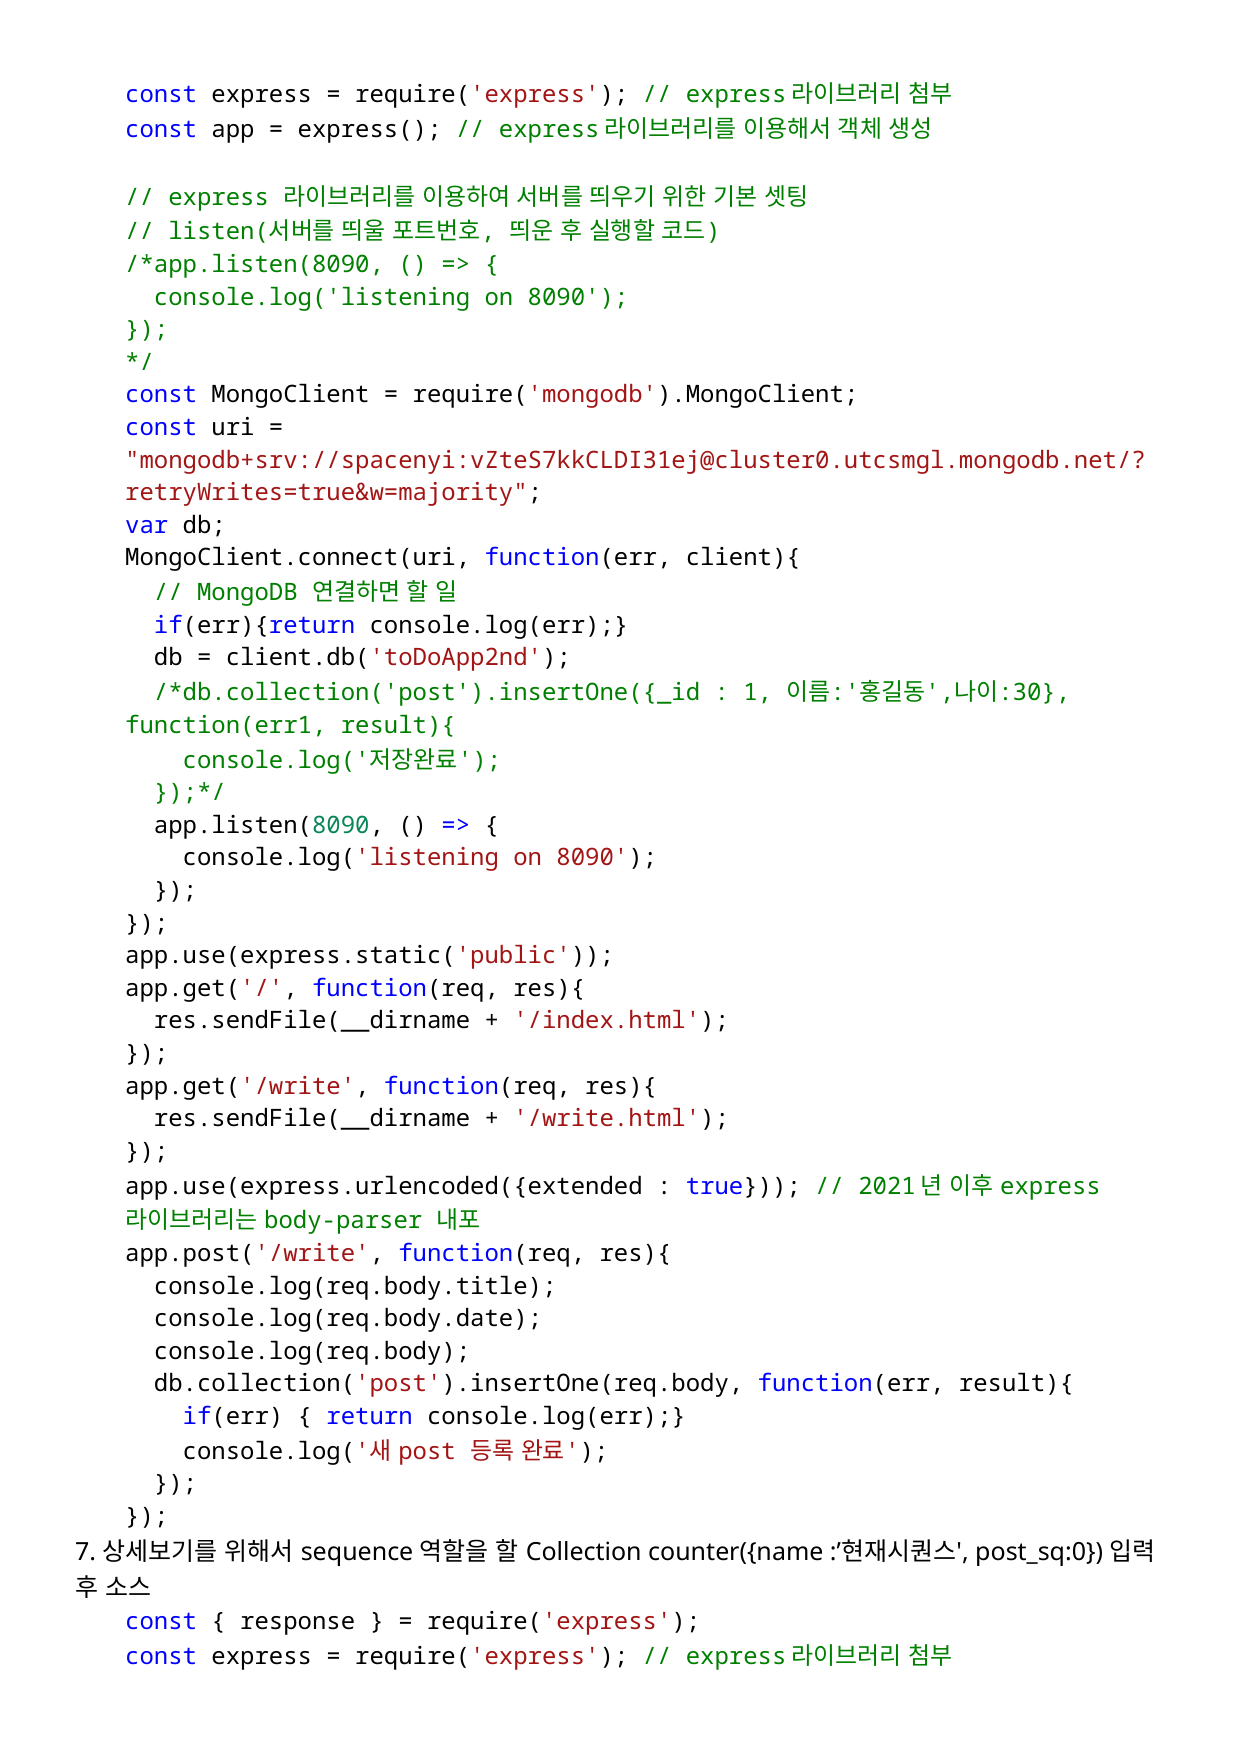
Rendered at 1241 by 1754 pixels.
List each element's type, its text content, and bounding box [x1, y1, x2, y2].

text });*/ [125, 775, 1165, 808]
text }); [125, 312, 1165, 344]
text }); [125, 1036, 1165, 1068]
text console.log(req.body.date); [125, 1301, 1165, 1334]
text }); [125, 905, 1165, 938]
text app.listen(8090, () => { [125, 808, 1165, 840]
text const app = express(); // express라이브러리를 이용해서 객체 생성 [125, 110, 1165, 144]
text const { response } = require('express'); [125, 1604, 1165, 1637]
text if(err) { return console.log(err);} [125, 1399, 1165, 1431]
text 7. 상세보기를 위해서 sequence 역할을 할 Collection counter({name :’현재시퀀스', post_sq:0}) 입력 후 소스 [75, 1531, 1165, 1604]
text */ [125, 344, 1165, 377]
text /*db.collection('post').insertOne({_id : 1, 이름:'홍길동',나이:30}, function(err1, result){ [125, 673, 1165, 740]
text }); [125, 873, 1165, 905]
text const MongoClient = require('mongodb').MongoClient; [125, 377, 1165, 410]
text res.sendFile(__dirname + '/write.html'); [125, 1101, 1165, 1134]
text /*app.listen(8090, () => { [125, 247, 1165, 279]
text }); [125, 1134, 1165, 1166]
text if(err){return console.log(err);} [125, 608, 1165, 640]
text app.use(express.static('public')); [125, 938, 1165, 971]
text console.log('저장완료'); [125, 740, 1165, 775]
text // MongoDB 연결하면 할 일 [125, 573, 1165, 608]
text // express 라이브러리를 이용하여 서버를 띄우기 위한 기본 셋팅 [125, 177, 1165, 212]
text console.log('listening on 8090'); [125, 840, 1165, 873]
text // listen(서버를 띄울 포트번호, 띄운 후 실행할 코드) [125, 212, 1165, 247]
text console.log(req.body.title); [125, 1268, 1165, 1301]
text var db; [125, 508, 1165, 540]
text }); [125, 1466, 1165, 1499]
text console.log('listening on 8090'); [125, 279, 1165, 312]
text const uri = "mongodb+srv://spacenyi:vZteS7kkCLDI31ej@cluster0.utcsmgl.mongodb.net/?retryWrites=true&w=majority"; [125, 410, 1165, 508]
text app.use(express.urlencoded({extended : true})); // 2021년 이후 express 라이브러리는 body-parser 내포 [125, 1166, 1165, 1236]
text console.log('새 post 등록 완료'); [125, 1431, 1165, 1466]
text app.get('/write', function(req, res){ [125, 1068, 1165, 1101]
text const express = require('express'); // express라이브러리 첨부 [125, 75, 1165, 110]
text app.get('/', function(req, res){ [125, 971, 1165, 1003]
text db = client.db('toDoApp2nd'); [125, 640, 1165, 673]
text }); [125, 1499, 1165, 1531]
text res.sendFile(__dirname + '/index.html'); [125, 1003, 1165, 1036]
text console.log(req.body); [125, 1334, 1165, 1366]
text const express = require('express'); // express라이브러리 첨부 [125, 1637, 1165, 1671]
text MongoClient.connect(uri, function(err, client){ [125, 540, 1165, 573]
text app.post('/write', function(req, res){ [125, 1236, 1165, 1268]
text db.collection('post').insertOne(req.body, function(err, result){ [125, 1366, 1165, 1399]
